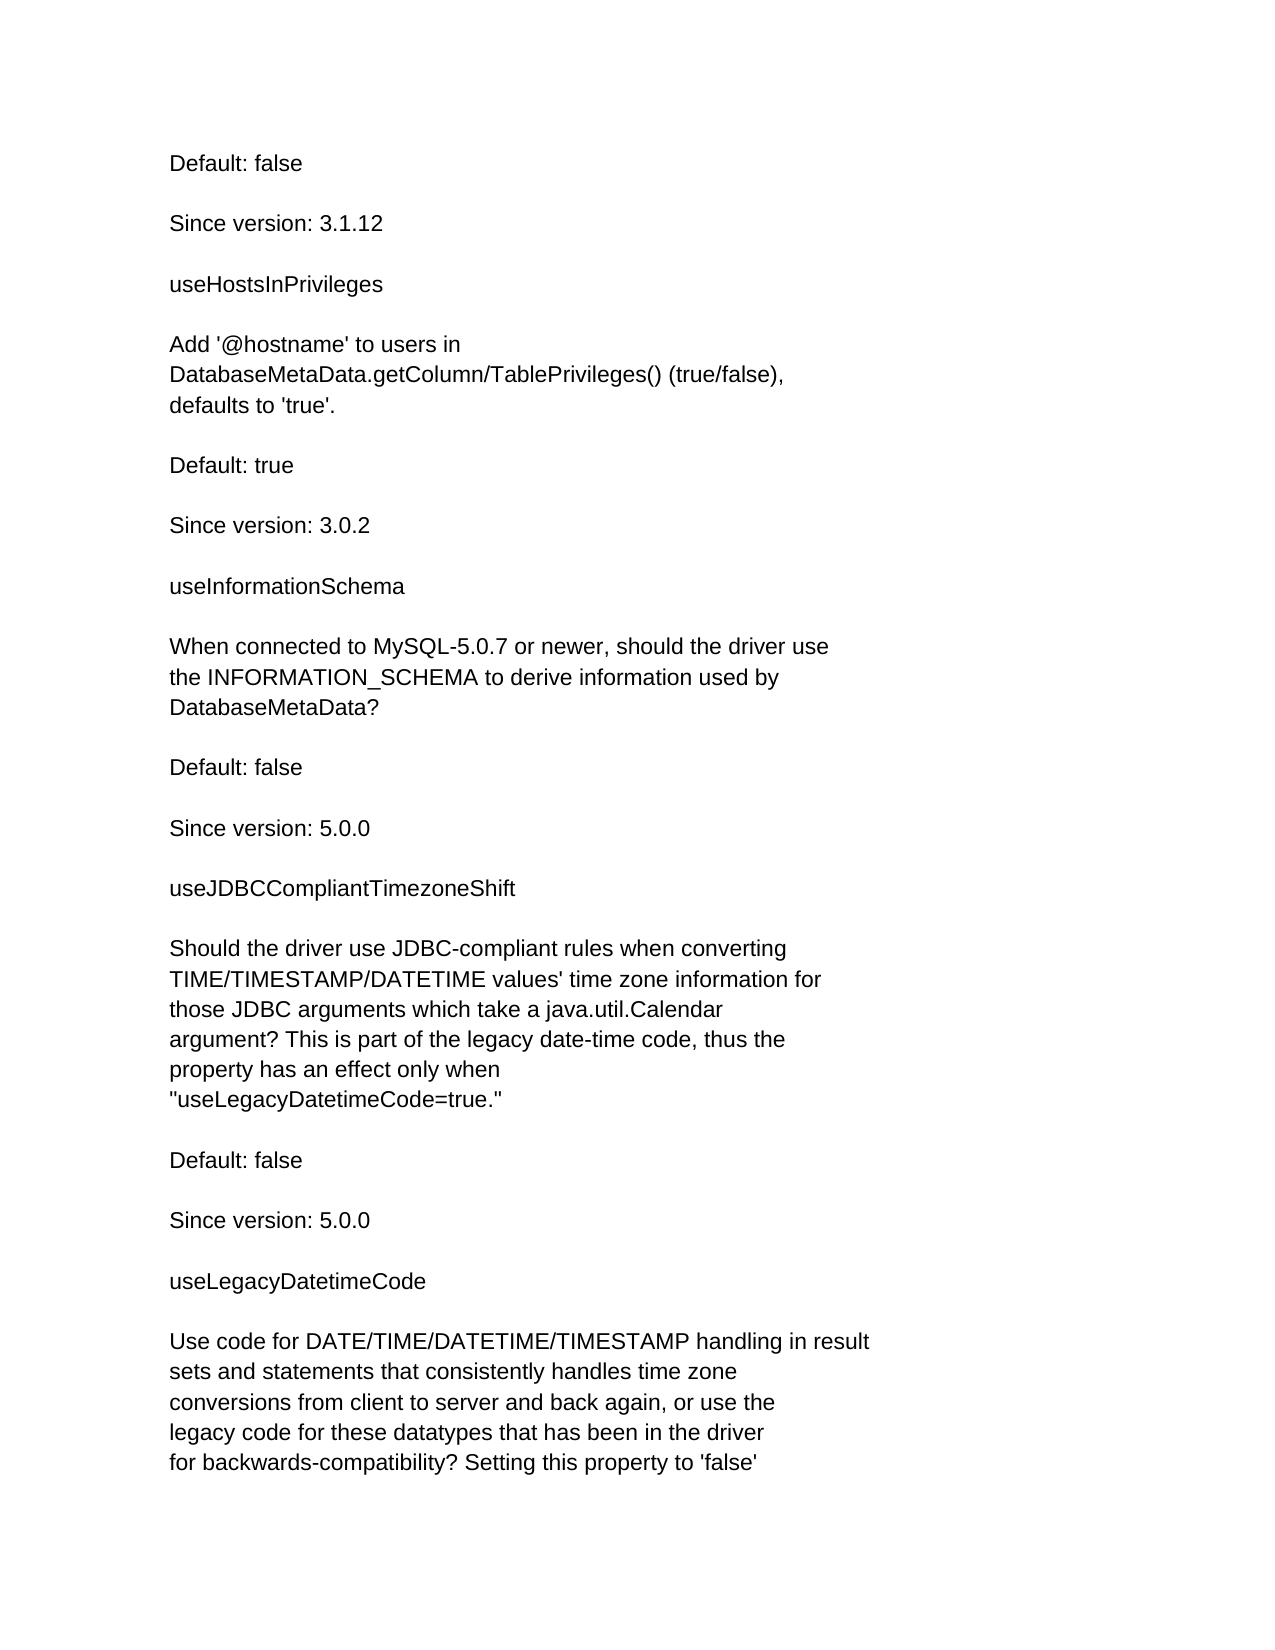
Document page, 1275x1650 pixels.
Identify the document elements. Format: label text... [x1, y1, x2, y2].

text TIME/TIMESTAMP/DATETIME values' time zone information for [150, 966, 1125, 992]
text Use code for DATE/TIME/DATETIME/TIMESTAMP handling in result [150, 1328, 1125, 1354]
text useLegacyDatetimeCode [150, 1268, 1125, 1294]
text argument? This is part of the legacy date-time code, thus the [150, 1026, 1125, 1052]
text useHostsInPrivileges [150, 271, 1125, 297]
text DatabaseMetaData.getColumn/TablePrivileges() (true/false), [150, 361, 1125, 388]
text those JDBC arguments which take a java.util.Calendar [150, 996, 1125, 1022]
text DatabaseMetaData? [150, 694, 1125, 720]
text sets and statements that consistently handles time zone [150, 1358, 1125, 1385]
text Add '@hostname' to users in [150, 331, 1125, 358]
text Since version: 3.0.2 [150, 512, 1125, 539]
text Since version: 5.0.0 [150, 1207, 1125, 1234]
text Since version: 3.1.12 [150, 210, 1125, 237]
text the INFORMATION_SCHEMA to derive information used by [150, 663, 1125, 690]
text property has an effect only when [150, 1056, 1125, 1083]
text for backwards-compatibility? Setting this property to 'false' [150, 1449, 1125, 1475]
text defaults to 'true'. [150, 392, 1125, 418]
text Default: false [150, 1147, 1125, 1173]
text Should the driver use JDBC-compliant rules when converting [150, 935, 1125, 962]
text Default: false [150, 150, 1125, 176]
text When connected to MySQL-5.0.7 or newer, should the driver use [150, 633, 1125, 660]
text legacy code for these datatypes that has been in the driver [150, 1419, 1125, 1445]
text "useLegacyDatetimeCode=true." [150, 1086, 1125, 1113]
text conversions from client to server and back again, or use the [150, 1388, 1125, 1415]
text Since version: 5.0.0 [150, 814, 1125, 841]
text Default: false [150, 754, 1125, 781]
text useInformationSchema [150, 573, 1125, 599]
text useJDBCCompliantTimezoneShift [150, 875, 1125, 901]
text Default: true [150, 452, 1125, 478]
